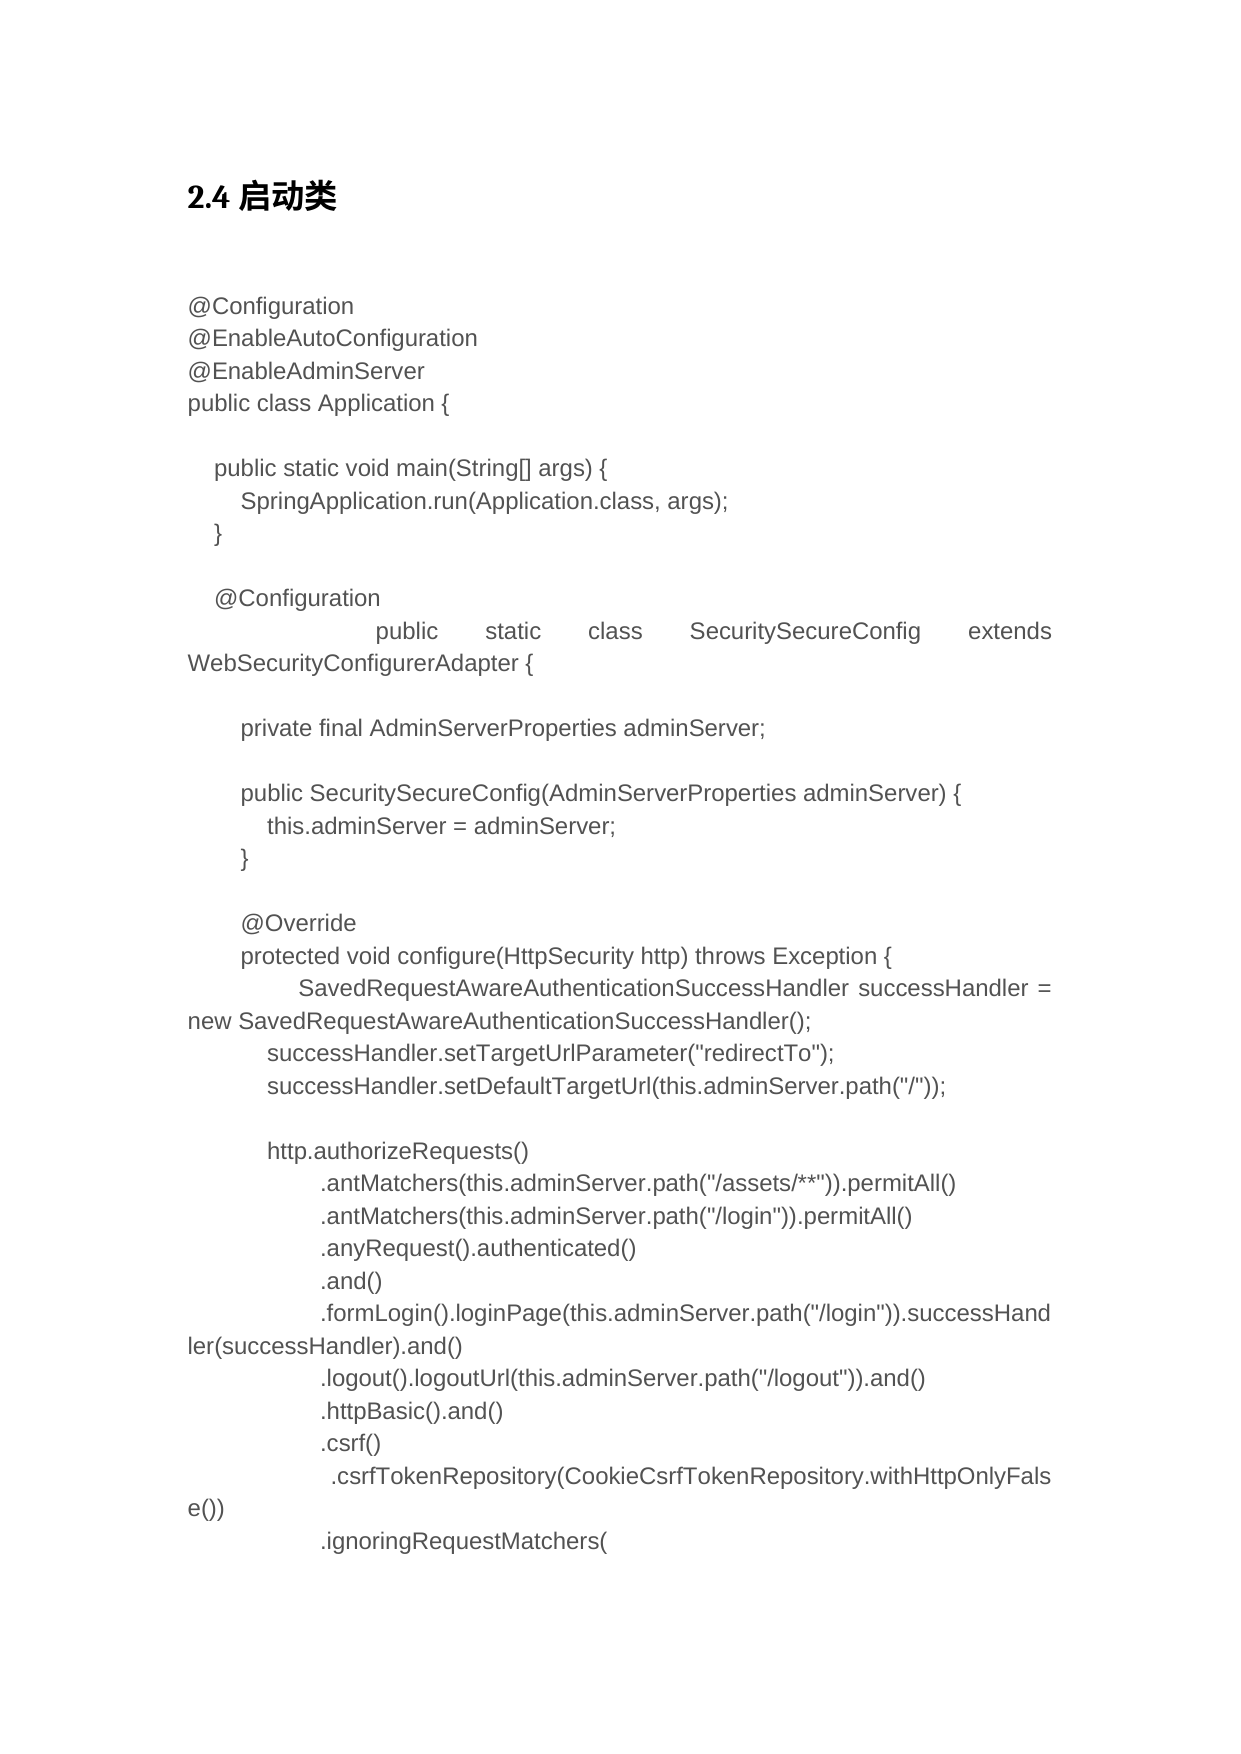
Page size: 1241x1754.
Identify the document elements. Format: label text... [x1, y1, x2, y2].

text @Configuration [187, 289, 1053, 322]
text successHandler.setTargetUrlParameter("redirectTo"); [187, 1037, 1053, 1069]
text public static void main(String[] args) { [187, 452, 1053, 484]
text .antMatchers(this.adminServer.path("/assets/**")).permitAll() [187, 1167, 1053, 1199]
text .ignoringRequestMatchers( [187, 1524, 1053, 1557]
text http.authorizeRequests() [187, 1134, 1053, 1167]
text .logout().logoutUrl(this.adminServer.path("/logout")).and() [187, 1362, 1053, 1394]
text } [187, 842, 1053, 874]
text @EnableAutoConfiguration [187, 322, 1053, 354]
text .anyRequest().authenticated() [187, 1232, 1053, 1264]
text SpringApplication.run(Application.class, args); [187, 484, 1053, 517]
text .formLogin().loginPage(this.adminServer.path("/login")).successHandler(successHandler).and() [187, 1297, 1053, 1362]
subtitle 2.4 启动类 [187, 162, 1053, 227]
text } [187, 517, 1053, 549]
text @EnableAdminServer [187, 354, 1053, 387]
text @Override [187, 907, 1053, 939]
text public static class SecuritySecureConfig extends WebSecurityConfigurerAdapter { [187, 614, 1053, 679]
text .antMatchers(this.adminServer.path("/login")).permitAll() [187, 1199, 1053, 1232]
text public SecuritySecureConfig(AdminServerProperties adminServer) { [187, 777, 1053, 809]
text .httpBasic().and() [187, 1394, 1053, 1427]
text protected void configure(HttpSecurity http) throws Exception { [187, 939, 1053, 972]
text public class Application { [187, 387, 1053, 419]
text .and() [187, 1264, 1053, 1297]
text successHandler.setDefaultTargetUrl(this.adminServer.path("/")); [187, 1069, 1053, 1102]
text private final AdminServerProperties adminServer; [187, 712, 1053, 744]
text this.adminServer = adminServer; [187, 809, 1053, 842]
text @Configuration [187, 582, 1053, 614]
text .csrfTokenRepository(CookieCsrfTokenRepository.withHttpOnlyFalse()) [187, 1459, 1053, 1524]
text .csrf() [187, 1427, 1053, 1459]
text SavedRequestAwareAuthenticationSuccessHandler successHandler = new SavedRequestAwareAuthenticationSuccessHandler(); [187, 972, 1053, 1037]
